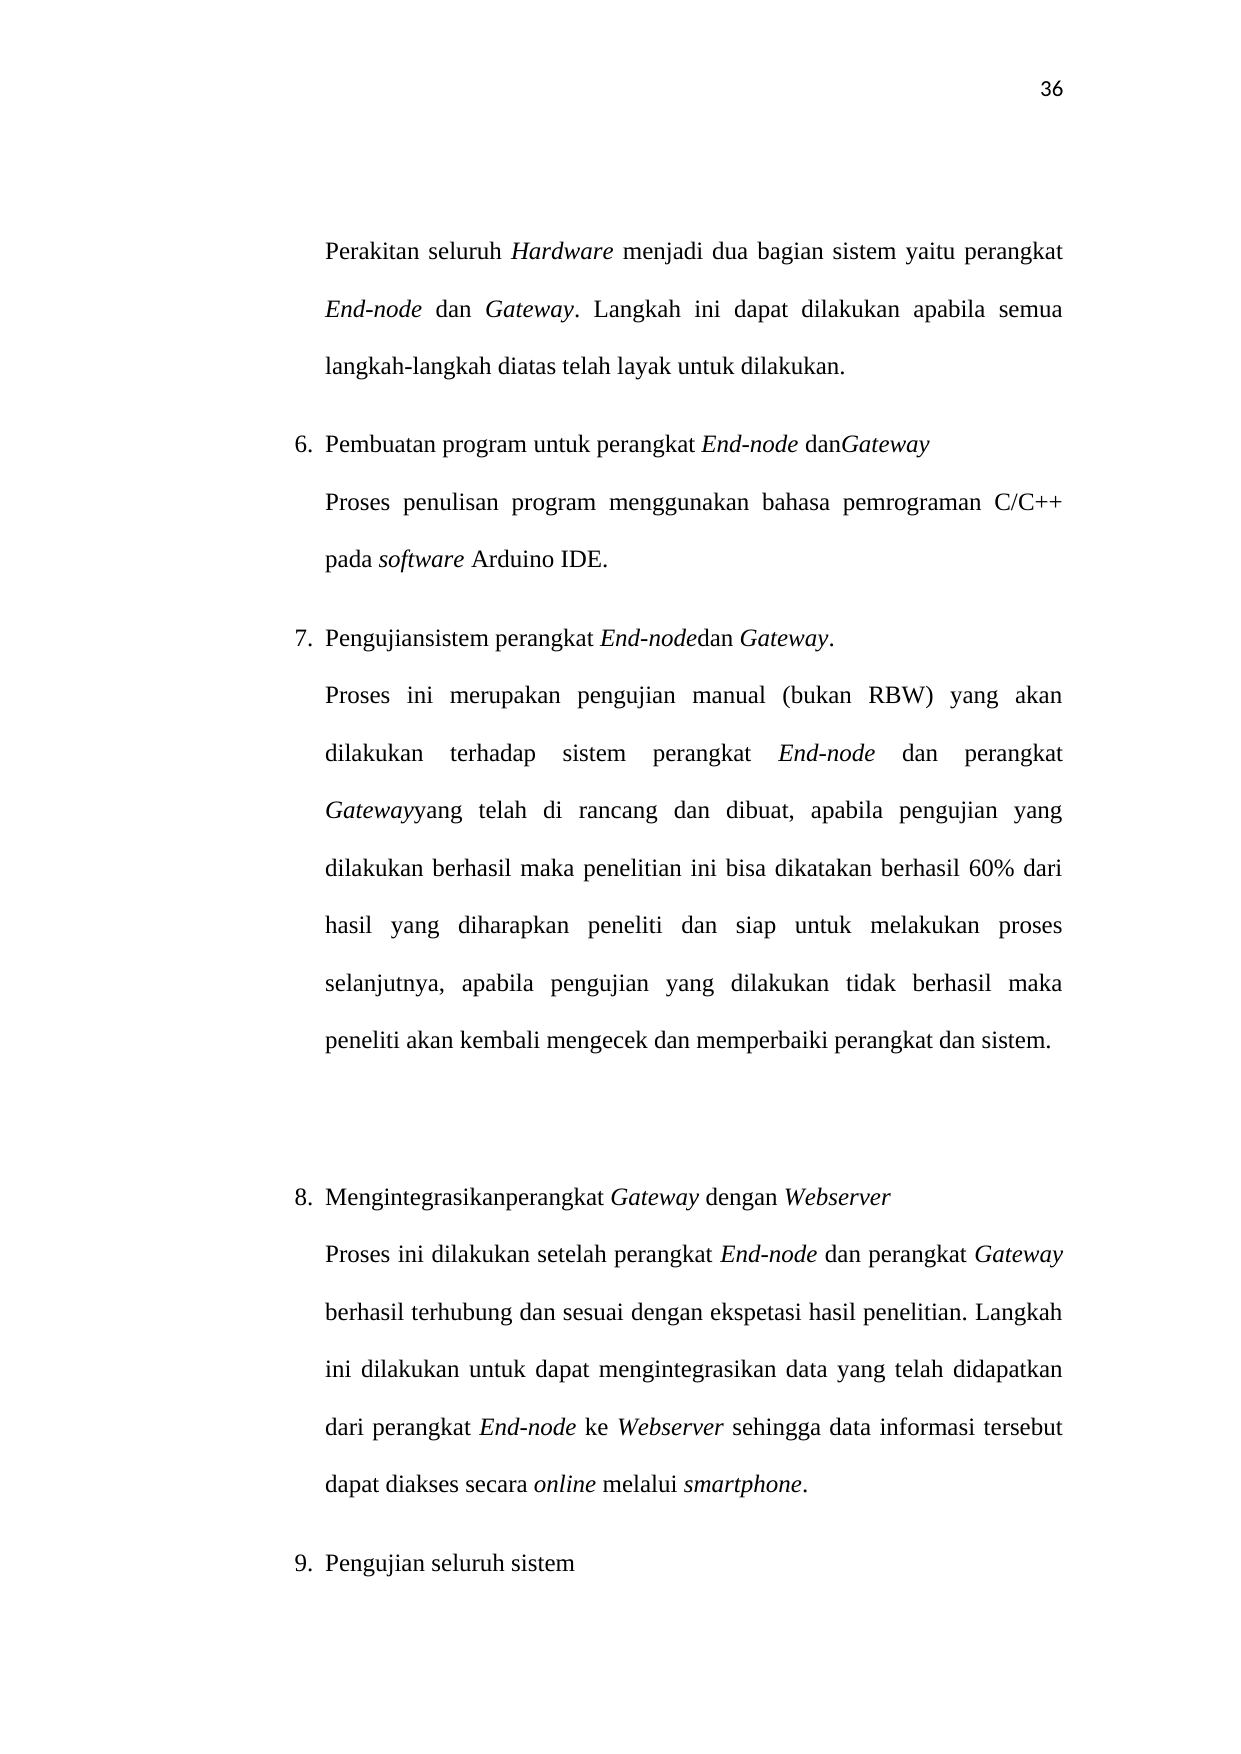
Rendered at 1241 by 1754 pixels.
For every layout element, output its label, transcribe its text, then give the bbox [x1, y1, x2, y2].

text Proses penulisan program menggunakan bahasa pemrograman C/C++ pada software Arduino IDE. [325, 487, 1063, 573]
text Proses ini dilakukan setelah perangkat End-node dan perangkat Gateway berhasil terhubung dan sesuai dengan ekspetasi hasil penelitian. Langkah ini dilakukan untuk dapat mengintegrasikan data yang telah didapatkan dari perangkat End-node ke Webserver sehingga data informasi tersebut dapat diakses secara online melalui smartphone. [325, 1239, 1063, 1498]
list Pembuatan program untuk perangkat End-node danGateway [294, 429, 1063, 458]
list Pengujiansistem perangkat End-nodedan Gateway. [294, 623, 1063, 652]
list Pengujian seluruh sistem [294, 1548, 1063, 1577]
list Mengintegrasikanperangkat Gateway dengan Webserver [294, 1182, 1063, 1211]
text Perakitan seluruh Hardware menjadi dua bagian sistem yaitu perangkat End-node dan Gateway. Langkah ini dapat dilakukan apabila semua langkah-langkah diatas telah layak untuk dilakukan. [325, 236, 1063, 380]
text Proses ini merupakan pengujian manual (bukan RBW) yang akan dilakukan terhadap sistem perangkat End-node dan perangkat Gatewayyang telah di rancang dan dibuat, apabila pengujian yang dilakukan berhasil maka penelitian ini bisa dikatakan berhasil 60% dari hasil yang diharapkan peneliti dan siap untuk melakukan proses selanjutnya, apabila pengujian yang dilakukan tidak berhasil maka peneliti akan kembali mengecek dan memperbaiki perangkat dan sistem. [325, 680, 1063, 1054]
